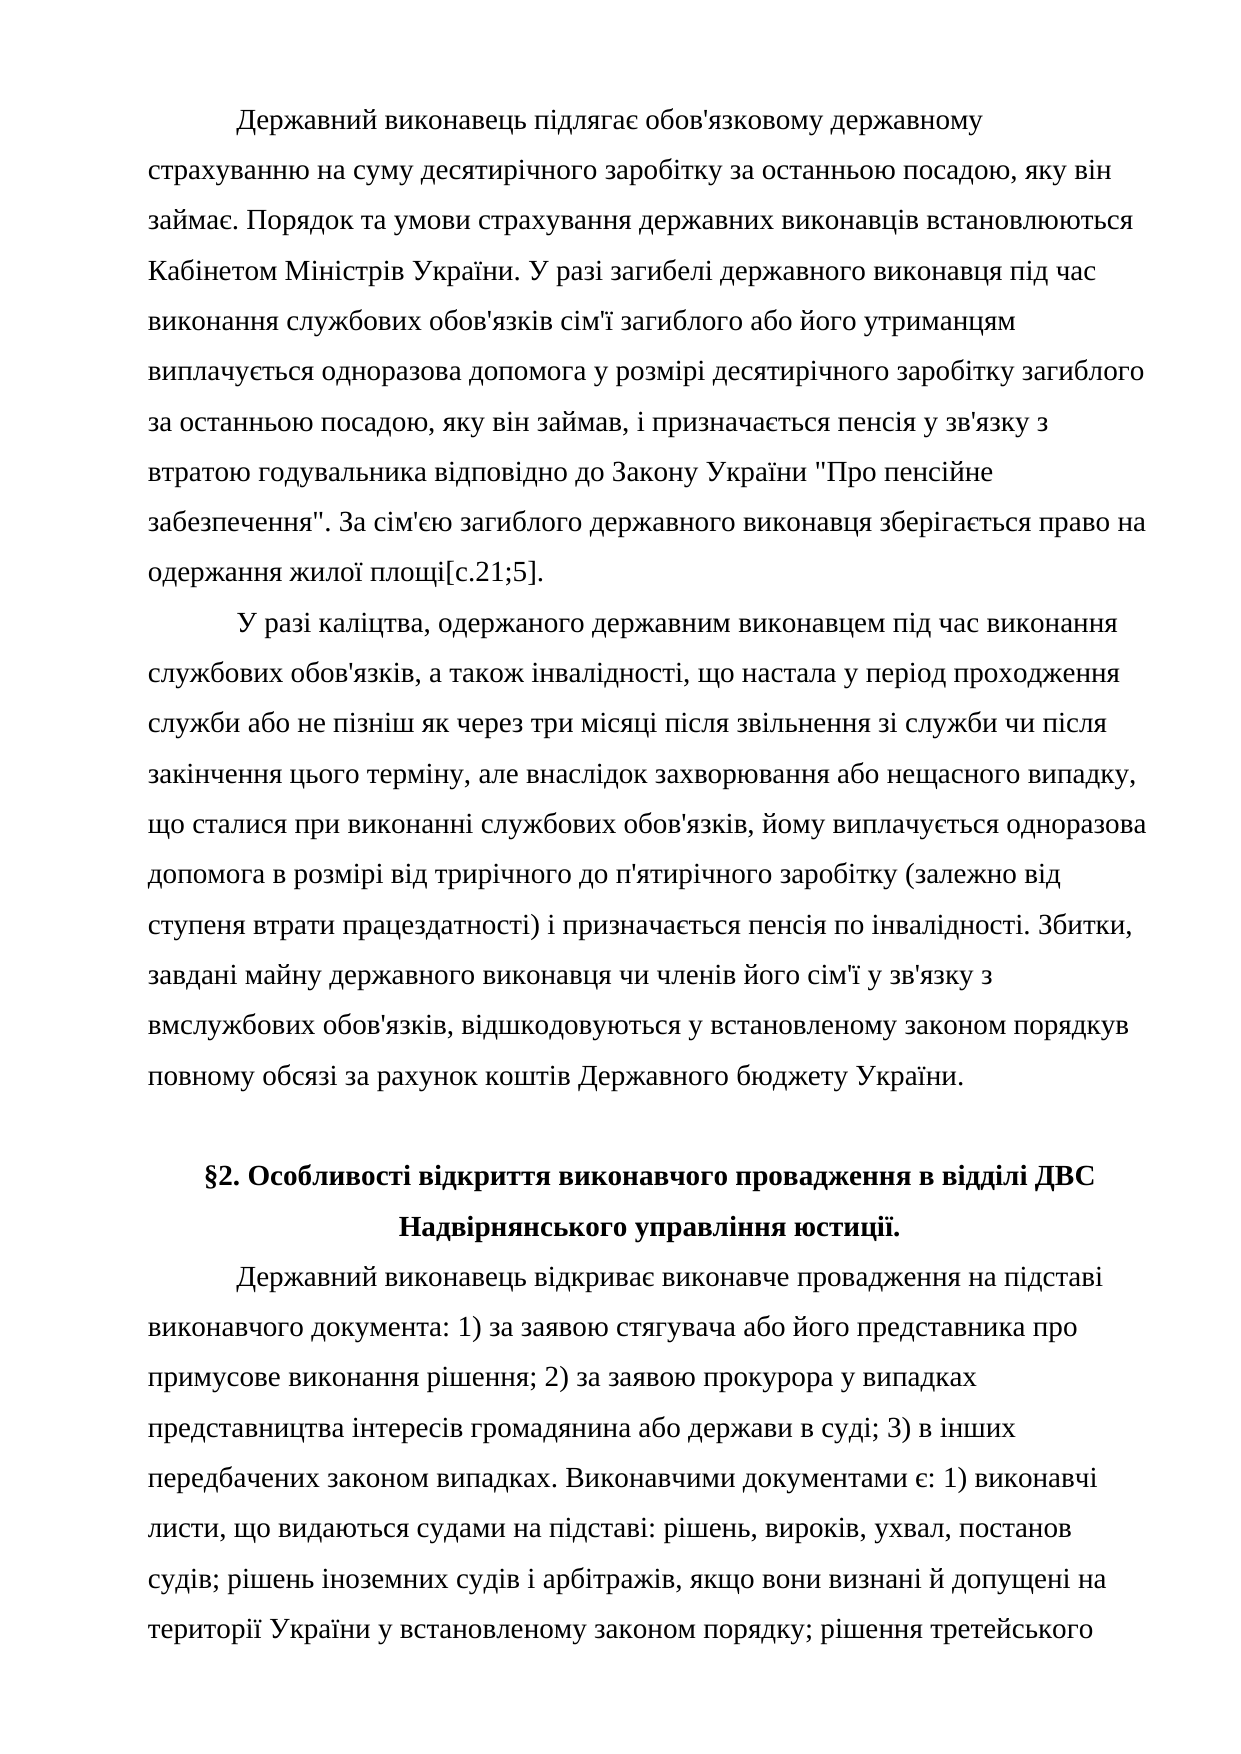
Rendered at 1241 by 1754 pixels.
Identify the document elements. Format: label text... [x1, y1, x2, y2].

text Державний виконавець підлягає обов'язковому державному страхуванню на суму десятирічного заробітку за останньою посадою, яку він займає. Порядок та умови страхування державних виконавців встановлюються Кабінетом Міністрів України. У разі загибелі державного виконавця під час виконання службових обов'язків сім'ї загиблого або його утриманцям виплачується одноразова допомога у розмірі десятирічного заробітку загиблого за останньою посадою, яку він займав, і призначається пенсія у зв'язку з втратою годувальника відповідно до Закону України "Про пенсійне забезпечення". За сім'єю загиблого державного виконавця зберігається право на одержання жилої площі[c.21;5]. [148, 102, 1152, 588]
text §2. Особливості відкриття виконавчого провадження в відділі ДВС Надвірнянського управління юстиції. [148, 1158, 1152, 1242]
text У разі каліцтва, одержаного державним виконавцем під час виконання службових обов'язків, а також інвалідності, що настала у період проходження служби або не пізніш як через три місяці після звільнення зі служби чи після закінчення цього терміну, але внаслідок захворювання або нещасного випадку, що сталися при виконанні службових обов'язків, йому виплачується одноразова допомога в розмірі від трирічного до п'ятирічного заробітку (залежно від ступеня втрати працездатності) і призначається пенсія по інвалідності. Збитки, завдані майну державного виконавця чи членів його сім'ї у зв'язку з вмслужбових обов'язків, відшкодовуються у встановленому законом порядкув повному обсязі за рахунок коштів Державного бюджету України. [148, 605, 1152, 1091]
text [148, 1259, 1152, 1645]
